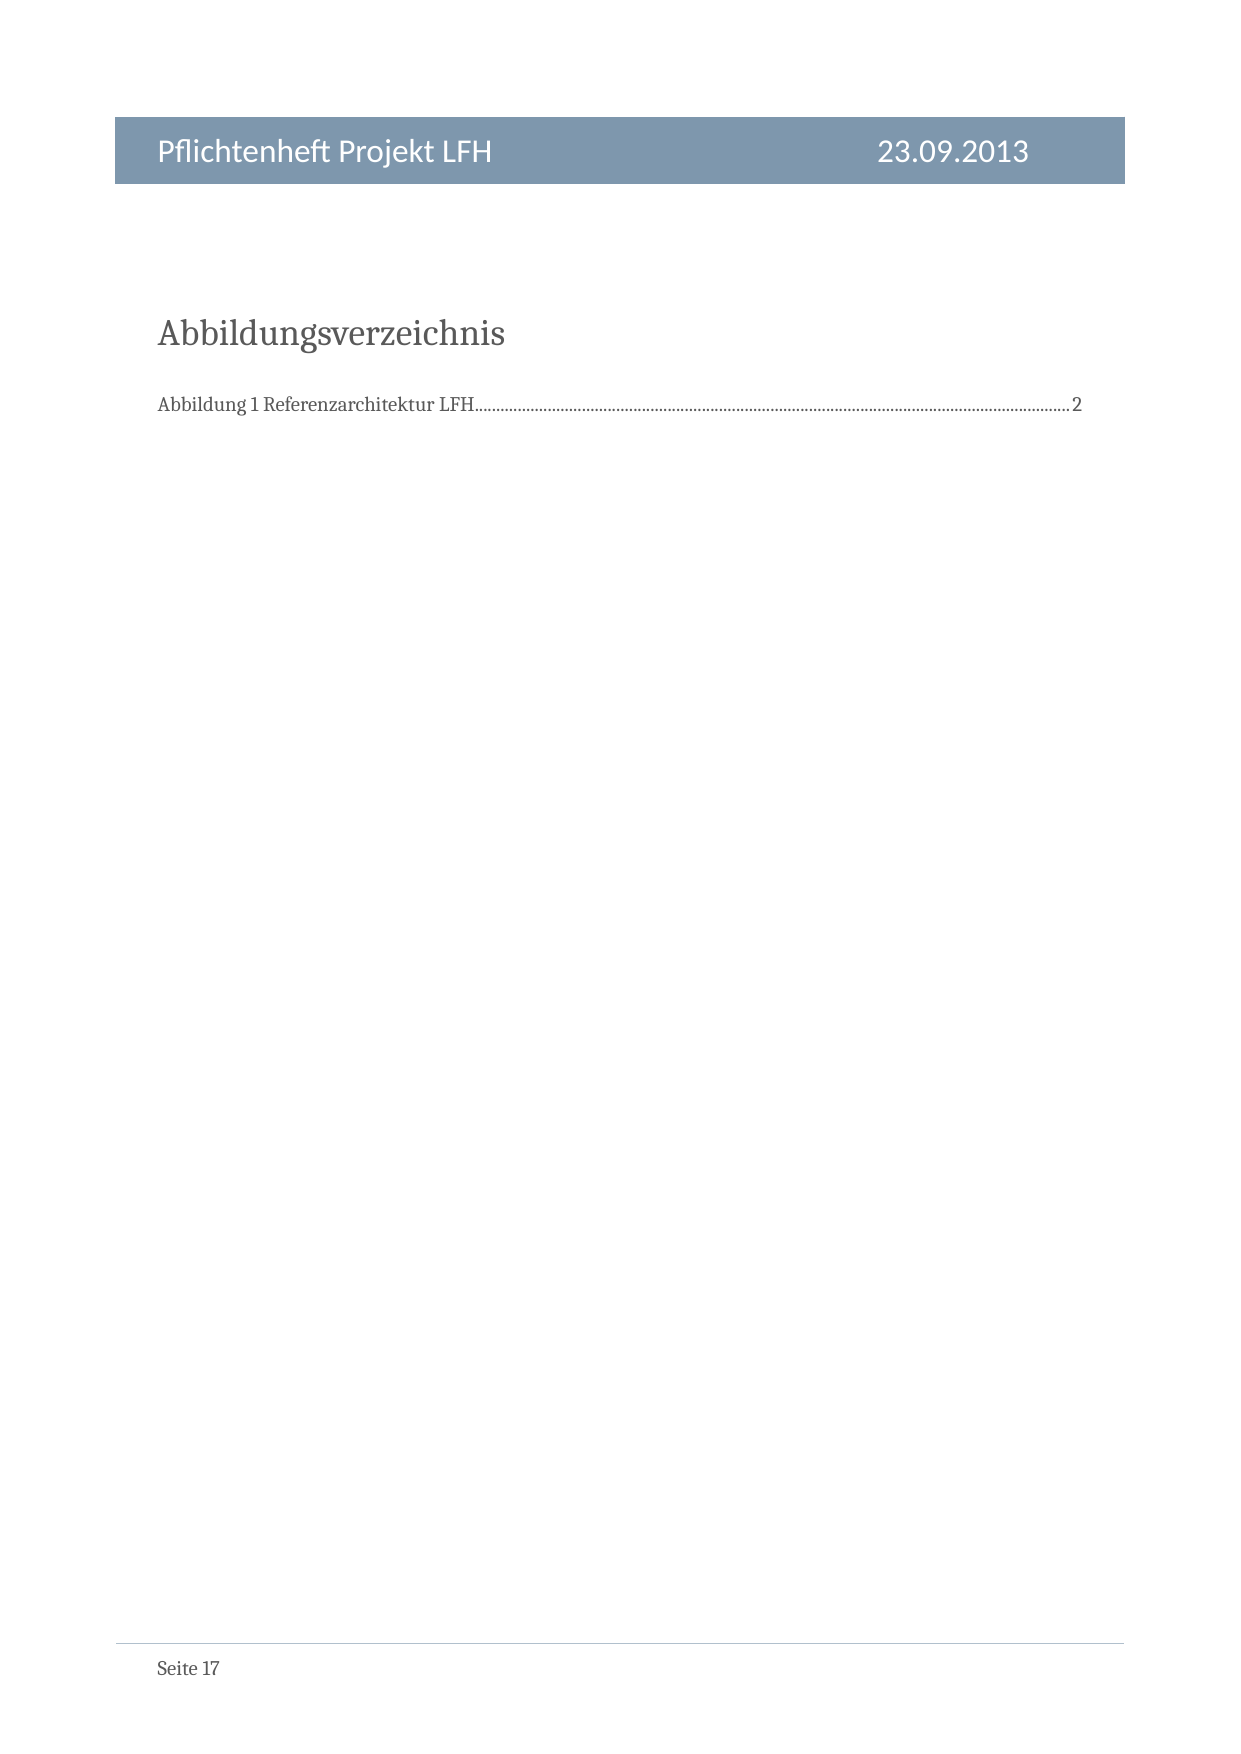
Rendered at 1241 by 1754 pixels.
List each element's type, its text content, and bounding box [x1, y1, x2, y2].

text Abbildung 1 Referenzarchitektur LFH 2 [157, 393, 1083, 417]
subtitle Abbildungsverzeichnis [157, 312, 1083, 355]
